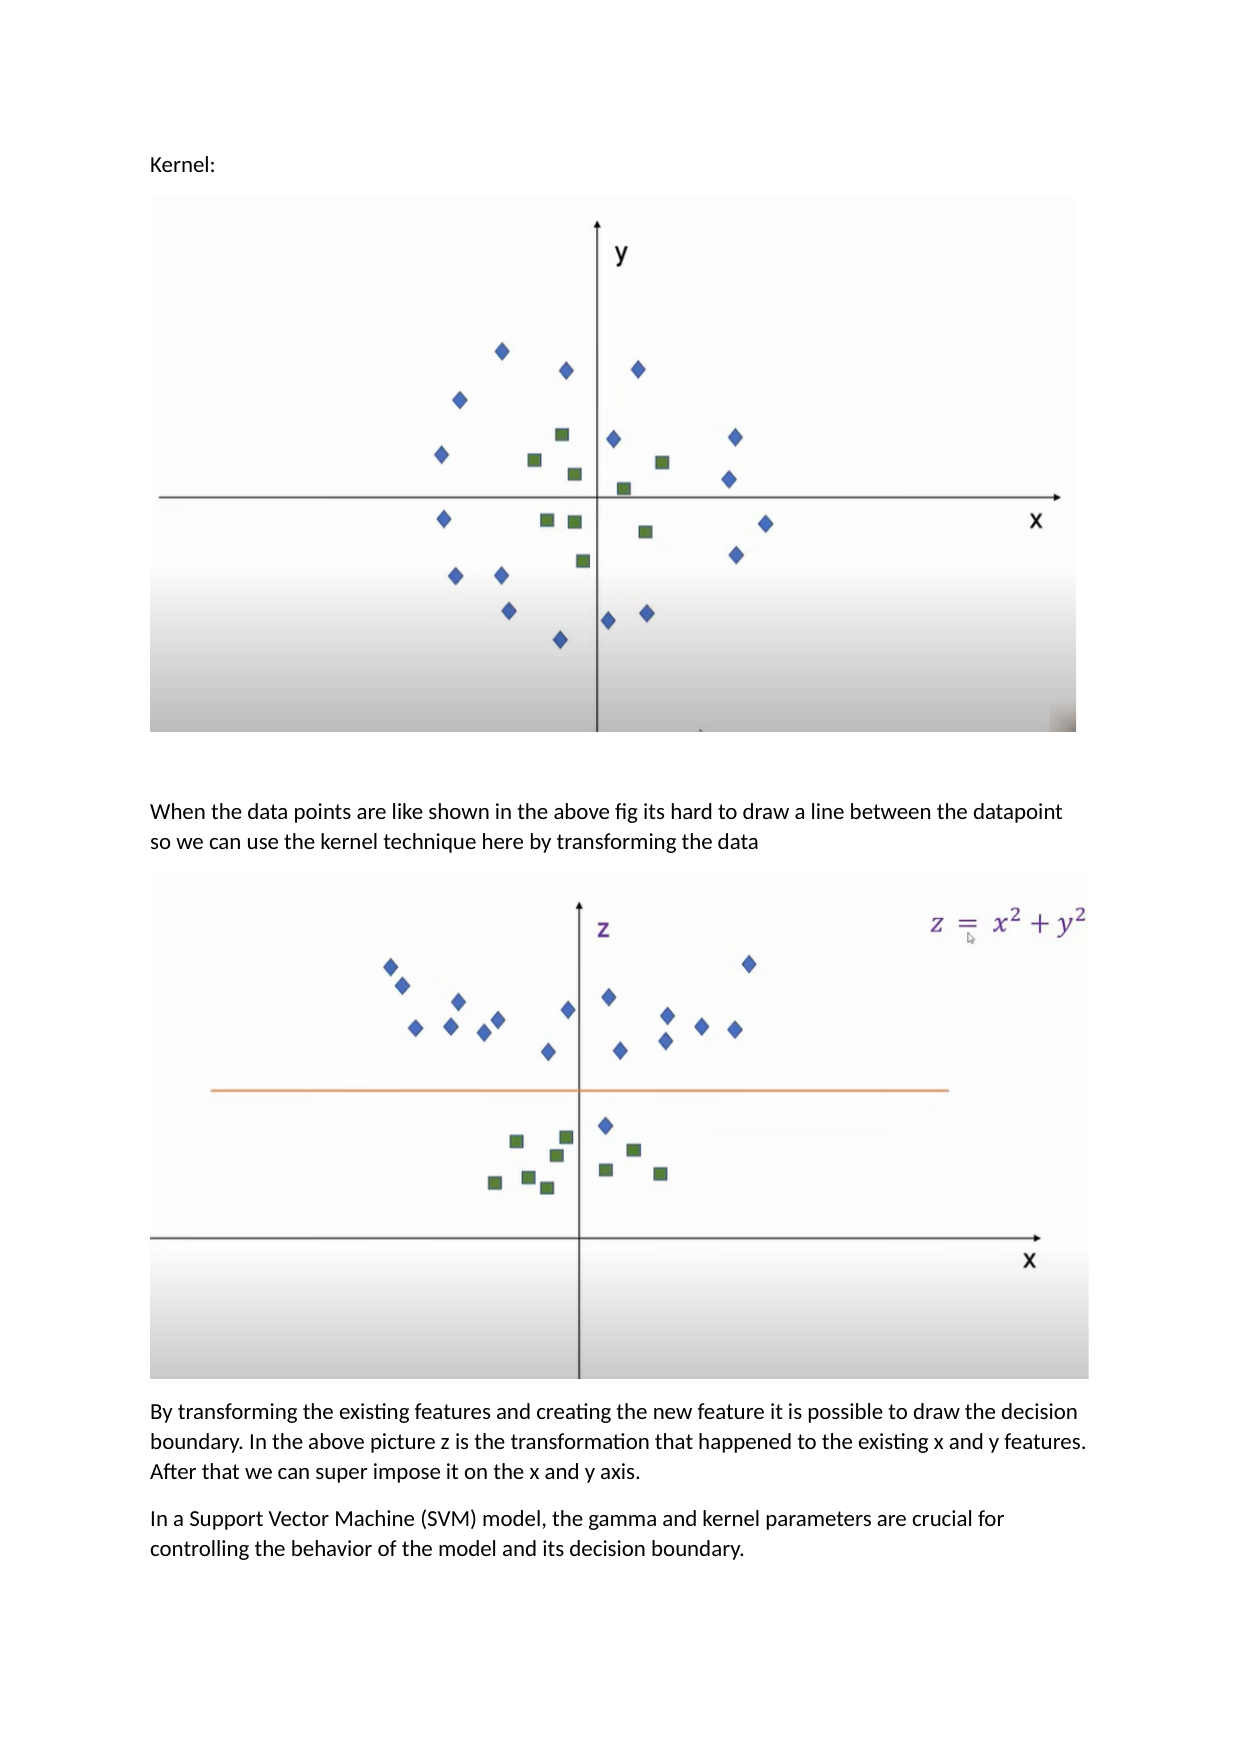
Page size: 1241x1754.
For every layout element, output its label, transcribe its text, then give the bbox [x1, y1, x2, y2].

text When the data points are like shown in the above fig its hard to draw a line between the datapoint so we can use the kernel technique here by transforming the data [150, 797, 1090, 855]
text By transforming the existing features and creating the new feature it is possible to draw the decision boundary. In the above picture z is the transformation that happened to the existing x and y features. After that we can super impose it on the x and y axis. [150, 1397, 1090, 1486]
text Kernel: [150, 150, 1090, 178]
picture [150, 874, 1089, 1379]
text In a Support Vector Machine (SVM) model, the gamma and kernel parameters are crucial for controlling the behavior of the model and its decision boundary. [150, 1504, 1090, 1563]
picture [150, 196, 1077, 732]
